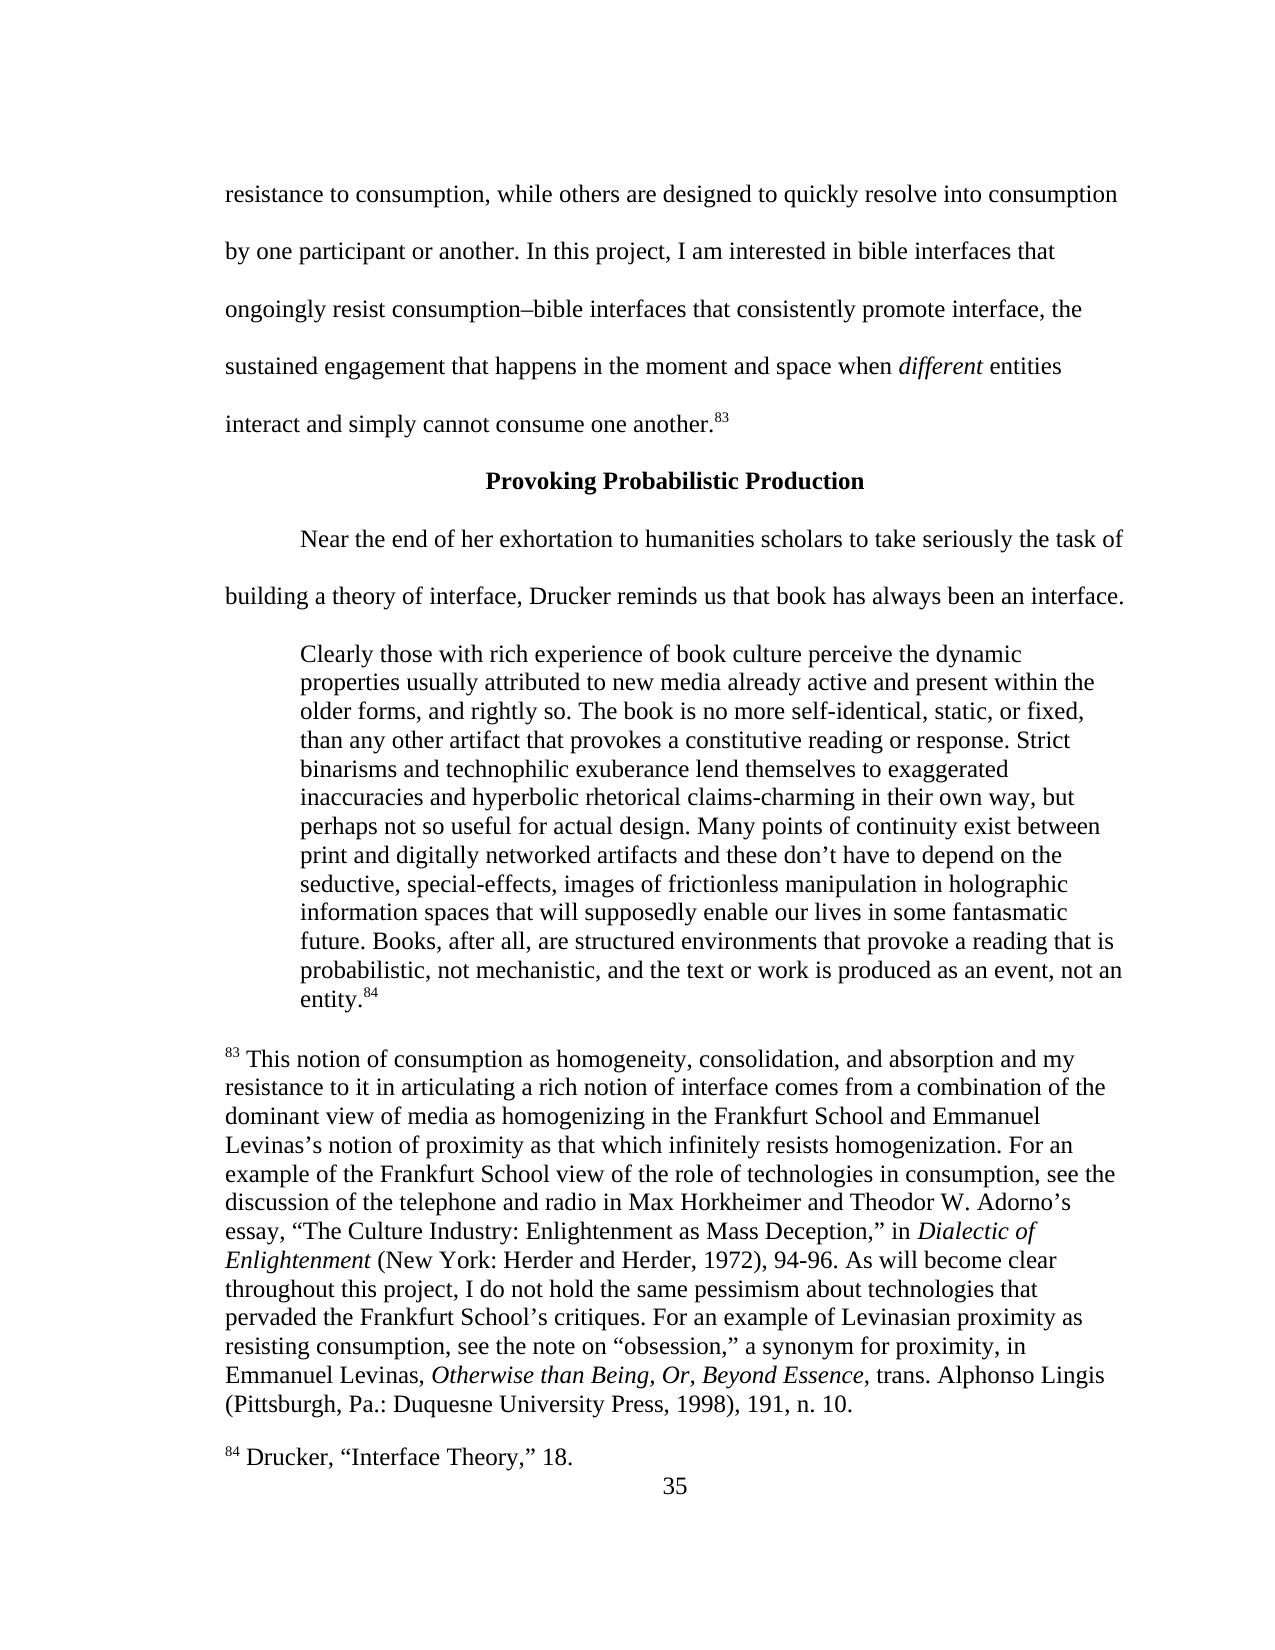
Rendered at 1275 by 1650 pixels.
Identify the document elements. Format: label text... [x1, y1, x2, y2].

text Clearly those with rich experience of book culture perceive the dynamic properties usually attributed to new media already active and present within the older forms, and rightly so. The book is no more self-identical, static, or fixed, than any other artifact that provokes a constitutive reading or response. Strict binarisms and technophilic exuberance lend themselves to exaggerated inaccuracies and hyperbolic rhetorical claims-charming in their own way, but perhaps not so useful for actual design. Many points of continuity exist between print and digitally networked artifacts and these don’t have to depend on the seductive, special-effects, images of frictionless manipulation in holographic information spaces that will supposedly enable our lives in some fantasmatic future. Books, after all, are structured environments that provoke a reading that is probabilistic, not mechanistic, and the text or work is produced as an event, not an entity. [300, 639, 1125, 1012]
text Near the end of her exhortation to humanities scholars to take seriously the task of building a theory of interface, Drucker reminds us that book has always been an interface. [225, 524, 1125, 610]
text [225, 179, 1125, 437]
subtitle Provoking Probabilistic Production [225, 466, 1125, 495]
